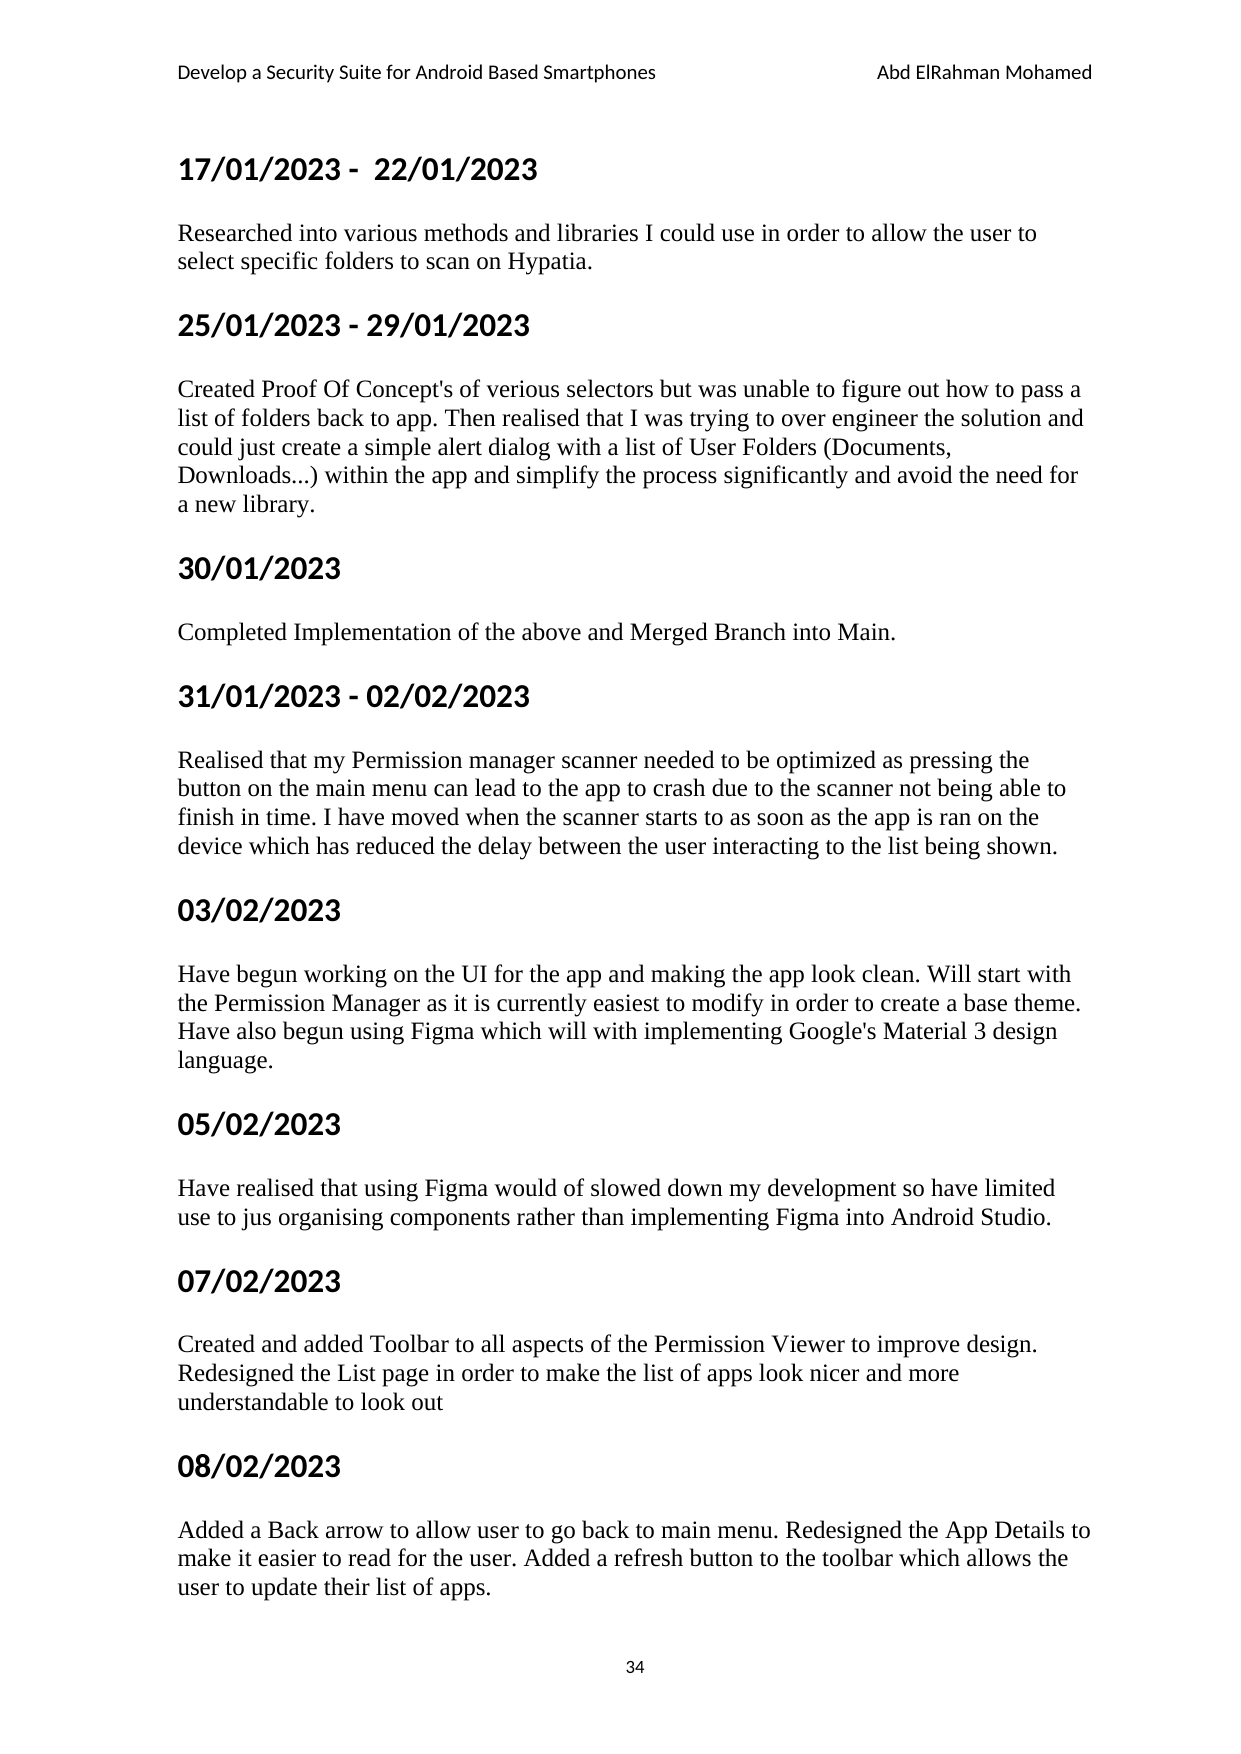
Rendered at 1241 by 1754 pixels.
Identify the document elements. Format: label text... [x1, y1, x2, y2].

subtitle 03/02/2023 [177, 889, 1092, 930]
subtitle 31/01/2023 - 02/02/2023 [177, 675, 1092, 716]
subtitle 25/01/2023 - 29/01/2023 [177, 304, 1092, 345]
text Created Proof Of Concept's of verious selectors but was unable to figure out how to pass a list of folders back to app. Then realised that I was trying to over engineer the solution and could just create a simple alert dialog with a list of User Folders (Documents, Downloads...) within the app and simplify the process significantly and avoid the need for a new library. [177, 374, 1092, 518]
subtitle 08/02/2023 [177, 1445, 1092, 1486]
text Have realised that using Figma would of slowed down my development so have limited use to jus organising components rather than implementing Figma into Android Studio. [177, 1173, 1092, 1230]
text Researched into various methods and libraries I could use in order to allow the user to select specific folders to scan on Hypatia. [177, 218, 1092, 275]
text Added a Back arrow to allow user to go back to main menu. Redesigned the App Details to make it easier to read for the user. Added a refresh button to the toolbar which allows the user to update their list of apps. [177, 1515, 1092, 1601]
text Realised that my Permission manager scanner needed to be optimized as pressing the button on the main menu can lead to the app to crash due to the scanner not being able to finish in time. I have moved when the scanner starts to as soon as the app is ran on the device which has reduced the delay between the user interacting to the list being shown. [177, 745, 1092, 860]
text Have begun working on the UI for the app and making the app look clean. Will start with the Permission Manager as it is currently easiest to modify in order to create a base theme. Have also begun using Figma which will with implementing Google's Material 3 design language. [177, 959, 1092, 1074]
subtitle 17/01/2023 - 22/01/2023 [177, 148, 1092, 188]
subtitle 30/01/2023 [177, 547, 1092, 588]
text Completed Implementation of the above and Merged Branch into Main. [177, 617, 1092, 646]
text Created and added Toolbar to all aspects of the Permission Viewer to improve design. Redesigned the List page in order to make the list of apps look nicer and more understandable to look out [177, 1329, 1092, 1416]
subtitle 05/02/2023 [177, 1103, 1092, 1144]
subtitle 07/02/2023 [177, 1259, 1092, 1300]
